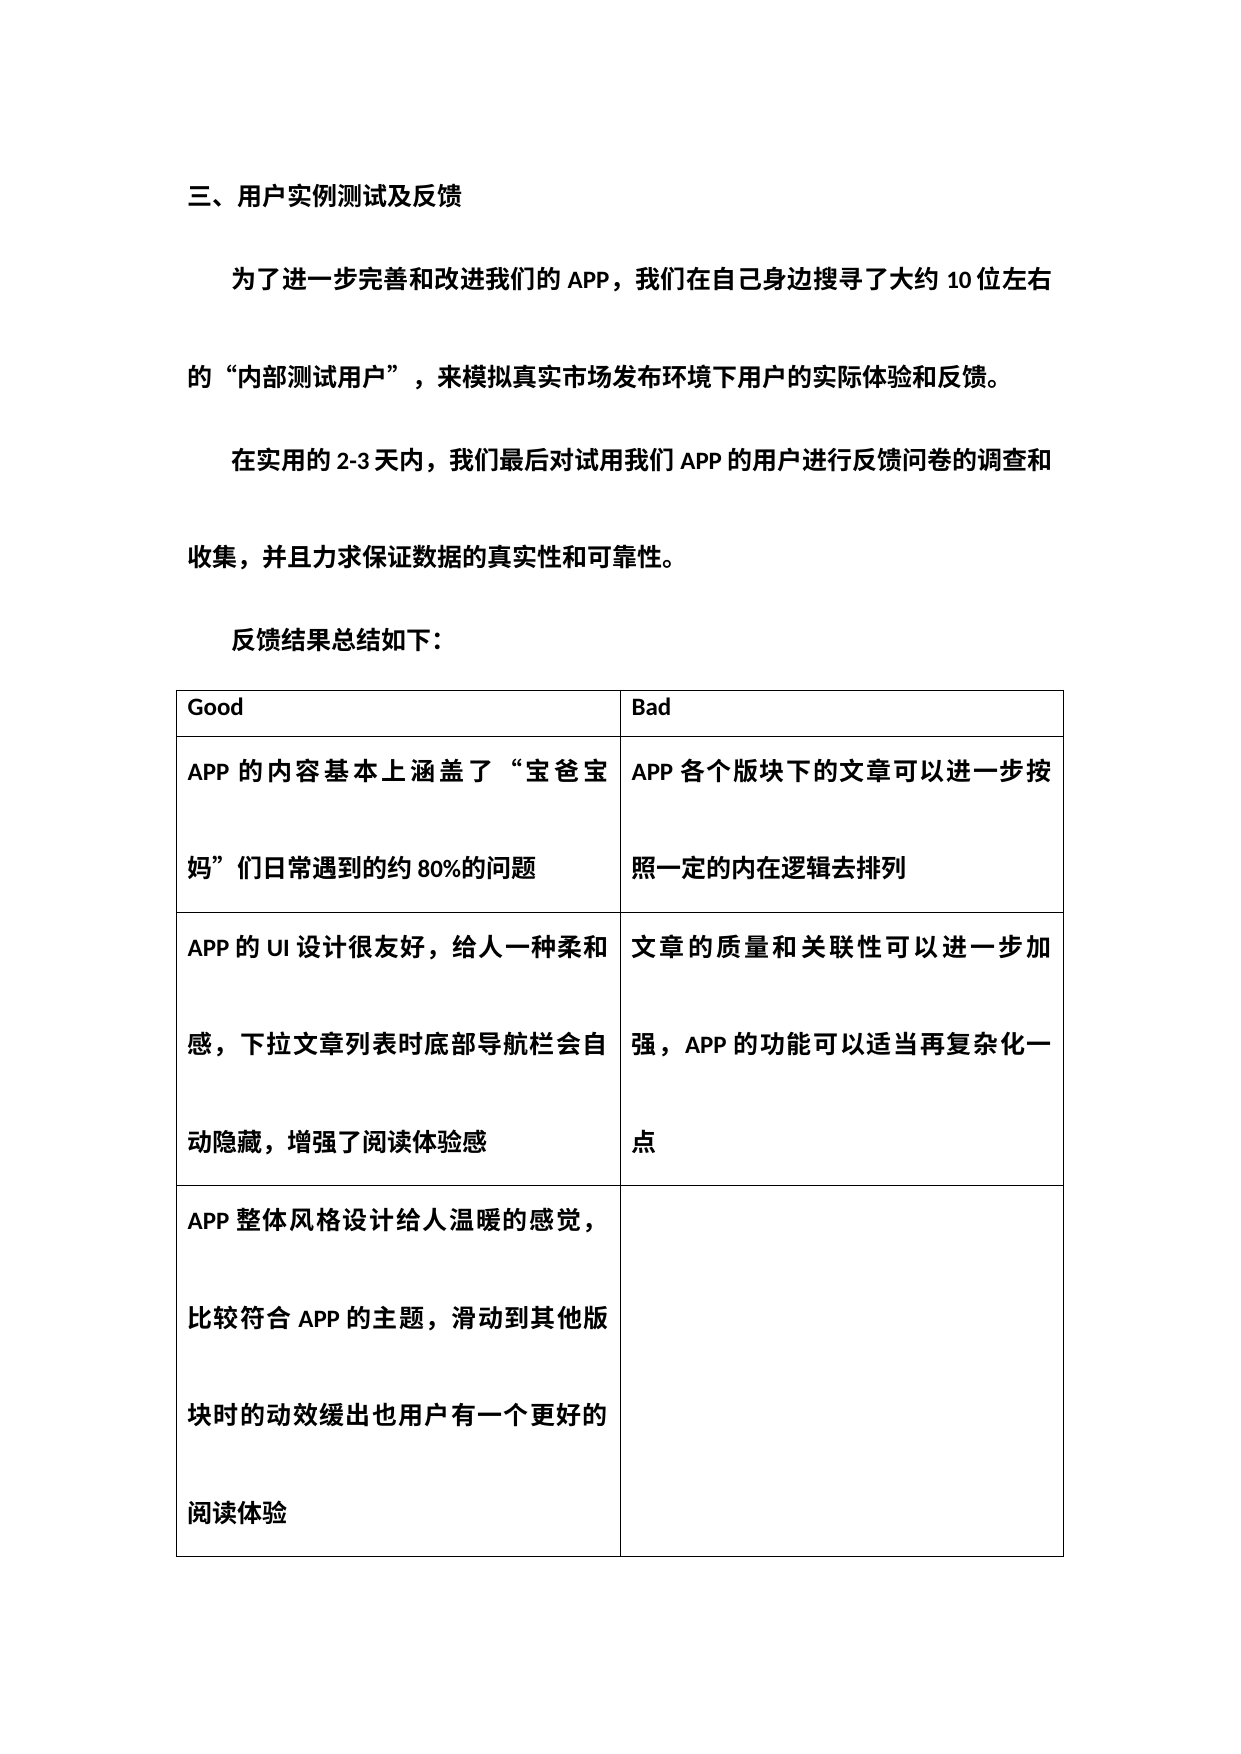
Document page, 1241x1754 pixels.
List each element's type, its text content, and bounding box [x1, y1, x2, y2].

table_cell APP的内容基本上涵盖了“宝爸宝妈”们日常遇到的约80%的问题 [177, 737, 620, 912]
table_cell APP的UI设计很友好，给人一种柔和感，下拉文章列表时底部导航栏会自动隐藏，增强了阅读体验感 [177, 913, 620, 1185]
list 用户实例测试及反馈 [187, 162, 1053, 227]
list 为了进一步完善和改进我们的APP，我们在自己身边搜寻了大约10位左右的“内部测试用户”，来模拟真实市场发布环境下用户的实际体验和反馈。 [187, 245, 1053, 408]
list 在实用的2-3天内，我们最后对试用我们APP的用户进行反馈问卷的调查和收集，并且力求保证数据的真实性和可靠性。 [187, 426, 1053, 588]
table_cell [621, 1186, 1063, 1556]
table_header Bad [621, 691, 1063, 736]
table_cell APP各个版块下的文章可以进一步按照一定的内在逻辑去排列 [621, 737, 1063, 912]
table_cell 文章的质量和关联性可以进一步加强，APP的功能可以适当再复杂化一点 [621, 913, 1063, 1185]
table_header Good [177, 691, 620, 736]
table_cell APP整体风格设计给人温暖的感觉，比较符合APP的主题，滑动到其他版块时的动效缓出也用户有一个更好的阅读体验 [177, 1186, 620, 1556]
list 反馈结果总结如下： [187, 606, 1053, 671]
